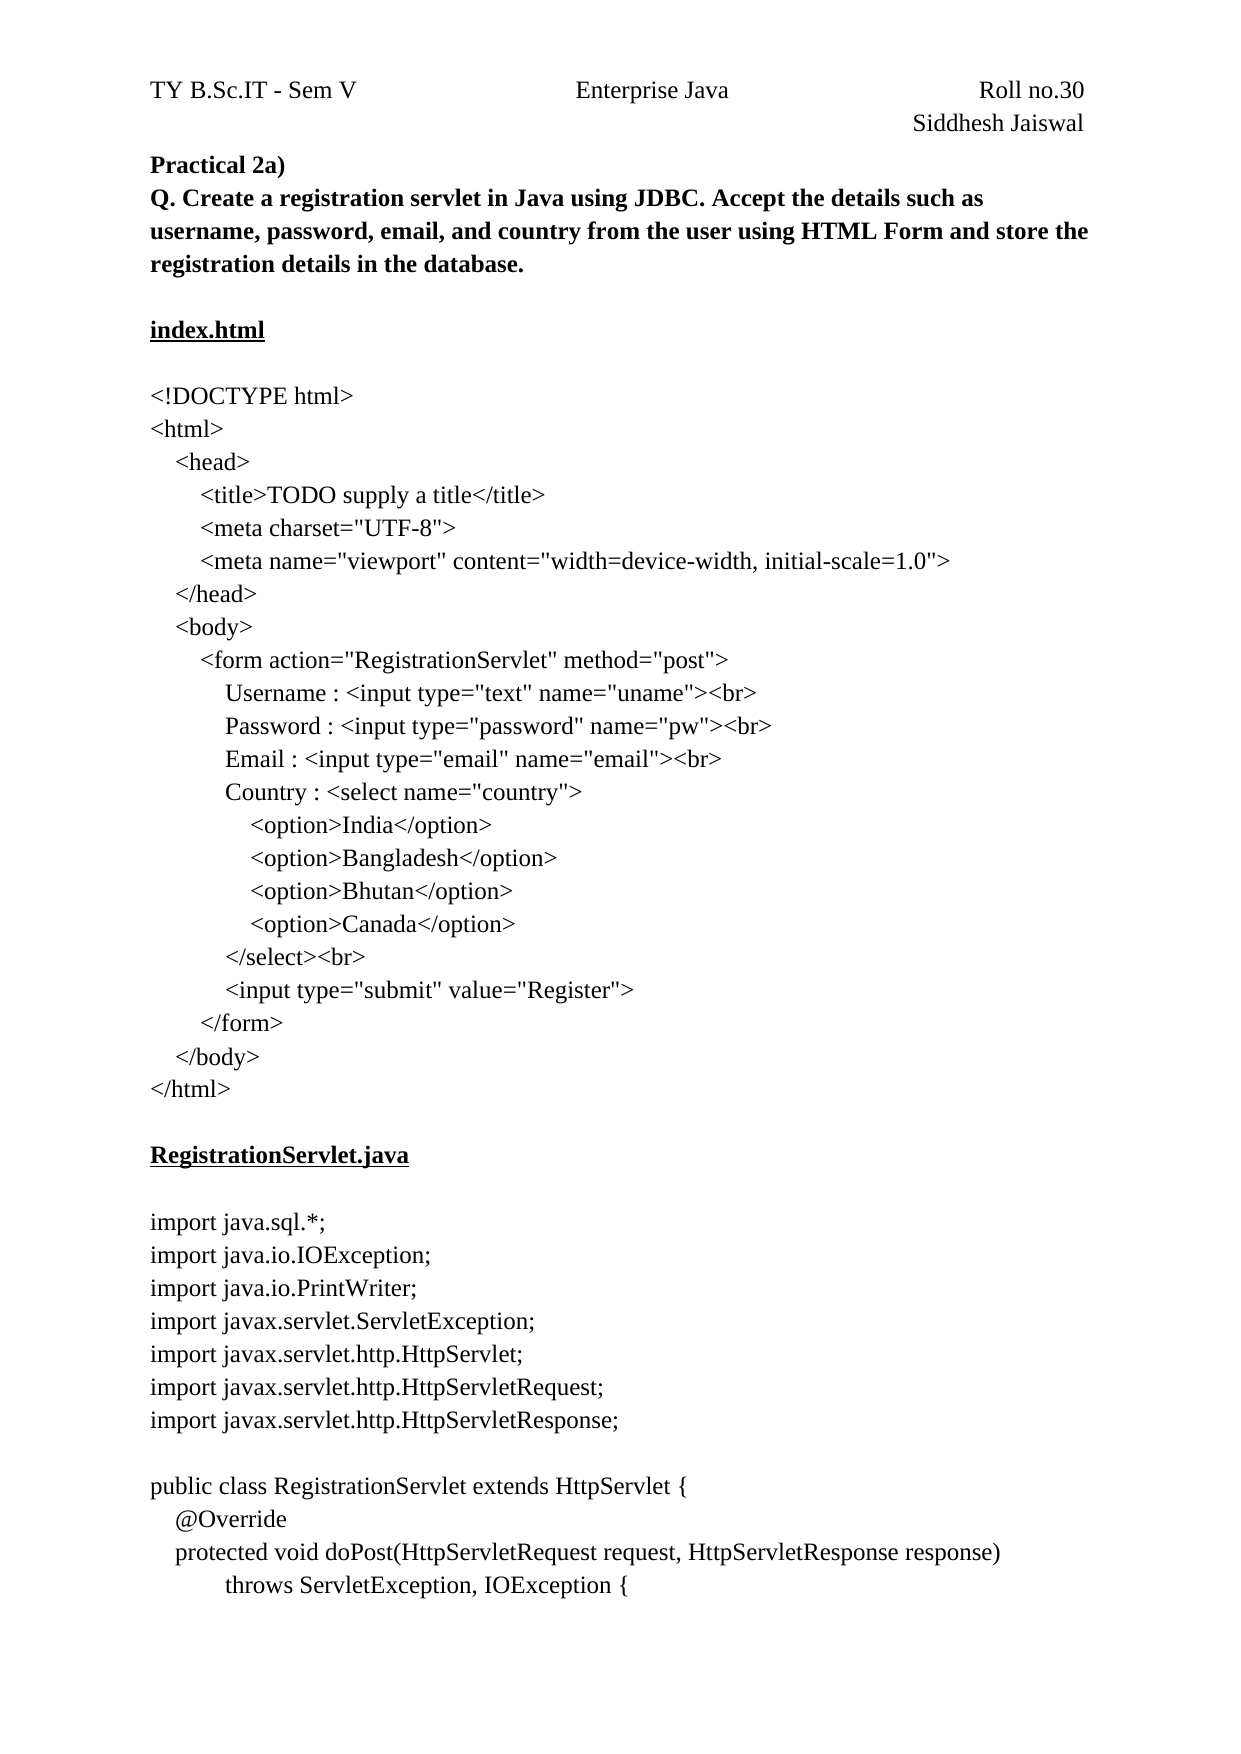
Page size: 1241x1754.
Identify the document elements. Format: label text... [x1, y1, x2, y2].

text </form> [150, 1008, 1090, 1037]
text import javax.servlet.http.HttpServlet; [150, 1339, 1090, 1367]
text import java.io.PrintWriter; [150, 1273, 1090, 1301]
text <head> [150, 447, 1090, 476]
text import javax.servlet.ServletException; [150, 1306, 1090, 1334]
text <option>Bhutan</option> [150, 876, 1090, 905]
text Practical 2a) [150, 150, 1090, 179]
text RegistrationServlet.java [150, 1141, 1090, 1169]
text <html> [150, 414, 1090, 443]
text index.html [150, 315, 1090, 344]
text <body> [150, 612, 1090, 641]
text </body> [150, 1042, 1090, 1070]
text throws ServletException, IOException { [150, 1570, 1090, 1599]
text Country : <select name="country"> [150, 777, 1090, 806]
text <meta name="viewport" content="width=device-width, initial-scale=1.0"> [150, 546, 1090, 575]
text import javax.servlet.http.HttpServletResponse; [150, 1405, 1090, 1433]
text <input type="submit" value="Register"> [150, 976, 1090, 1004]
text @Override [150, 1504, 1090, 1533]
text <option>India</option> [150, 810, 1090, 839]
text Username : <input type="text" name="uname"><br> [150, 678, 1090, 707]
text <title>TODO supply a title</title> [150, 480, 1090, 509]
text import java.sql.*; [150, 1207, 1090, 1235]
text public class RegistrationServlet extends HttpServlet { [150, 1471, 1090, 1499]
text Password : <input type="password" name="pw"><br> [150, 711, 1090, 740]
text protected void doPost(HttpServletRequest request, HttpServletResponse response) [150, 1537, 1090, 1566]
text <!DOCTYPE html> [150, 381, 1090, 410]
text import java.io.IOException; [150, 1240, 1090, 1268]
text <option>Canada</option> [150, 909, 1090, 938]
text </head> [150, 579, 1090, 608]
text <option>Bangladesh</option> [150, 843, 1090, 872]
text </html> [150, 1074, 1090, 1103]
text </select><br> [150, 942, 1090, 971]
text <form action="RegistrationServlet" method="post"> [150, 645, 1090, 674]
text Q. Create a registration servlet in Java using JDBC. Accept the details such as username, password, email, and country from the user using HTML Form and store the registration details in the database. [150, 183, 1090, 278]
text Email : <input type="email" name="email"><br> [150, 744, 1090, 773]
text <meta charset="UTF-8"> [150, 513, 1090, 542]
text import javax.servlet.http.HttpServletRequest; [150, 1372, 1090, 1401]
